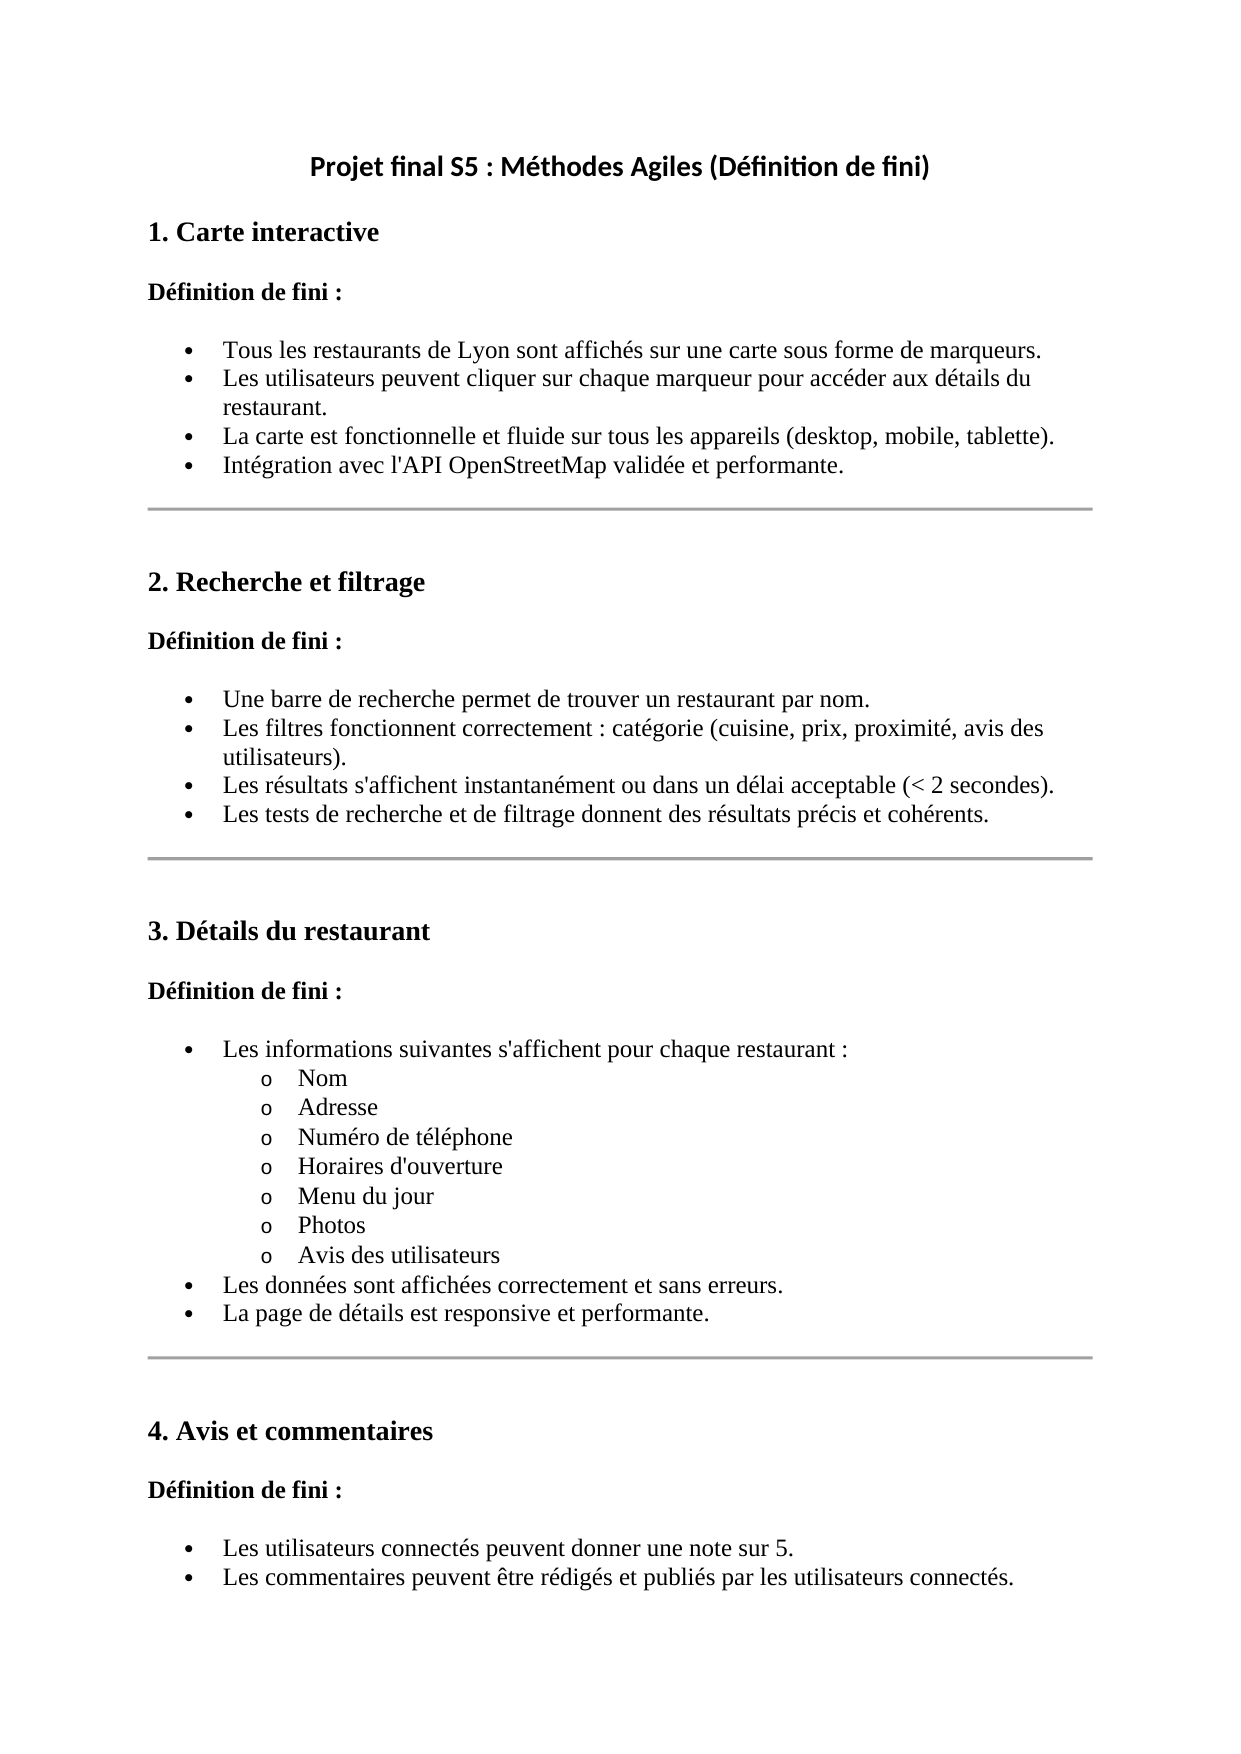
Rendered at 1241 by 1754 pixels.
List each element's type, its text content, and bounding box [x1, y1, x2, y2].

list Photos [260, 1211, 1093, 1240]
list Les filtres fonctionnent correctement : catégorie (cuisine, prix, proximité, avis des utilisateurs). [185, 713, 1093, 771]
list Tous les restaurants de Lyon sont affichés sur une carte sous forme de marqueurs. [185, 335, 1093, 363]
list Les résultats s'affichent instantanément ou dans un délai acceptable (< 2 secondes). [185, 771, 1093, 799]
text 4. Avis et commentaires [148, 1413, 1093, 1446]
text 2. Recherche et filtrage [148, 565, 1093, 597]
list Nom [260, 1063, 1093, 1092]
list Avis des utilisateurs [260, 1240, 1093, 1270]
text Définition de fini : [148, 976, 1093, 1005]
list La carte est fonctionnelle et fluide sur tous les appareils (desktop, mobile, tablette). [185, 421, 1093, 450]
list Menu du jour [260, 1181, 1093, 1211]
text Définition de fini : [148, 277, 1093, 306]
text 3. Détails du restaurant [148, 914, 1093, 947]
list Horaires d'ouverture [260, 1151, 1093, 1181]
list Une barre de recherche permet de trouver un restaurant par nom. [185, 684, 1093, 713]
list Les informations suivantes s'affichent pour chaque restaurant : [185, 1034, 1093, 1063]
list Les données sont affichées correctement et sans erreurs. [185, 1270, 1093, 1298]
list Numéro de téléphone [260, 1122, 1093, 1151]
list Les tests de recherche et de filtrage donnent des résultats précis et cohérents. [185, 799, 1093, 828]
list Les commentaires peuvent être rédigés et publiés par les utilisateurs connectés. [185, 1562, 1093, 1591]
text Définition de fini : [148, 1475, 1093, 1504]
list La page de détails est responsive et performante. [185, 1298, 1093, 1327]
list Adresse [260, 1092, 1093, 1122]
text Définition de fini : [148, 626, 1093, 655]
list Les utilisateurs peuvent cliquer sur chaque marqueur pour accéder aux détails du restaurant. [185, 363, 1093, 421]
text 1. Carte interactive [148, 215, 1093, 248]
list Les utilisateurs connectés peuvent donner une note sur 5. [185, 1533, 1093, 1562]
list Intégration avec l'API OpenStreetMap validée et performante. [185, 450, 1093, 478]
text Projet final S5 : Méthodes Agiles (Définition de fini) [148, 148, 1093, 183]
